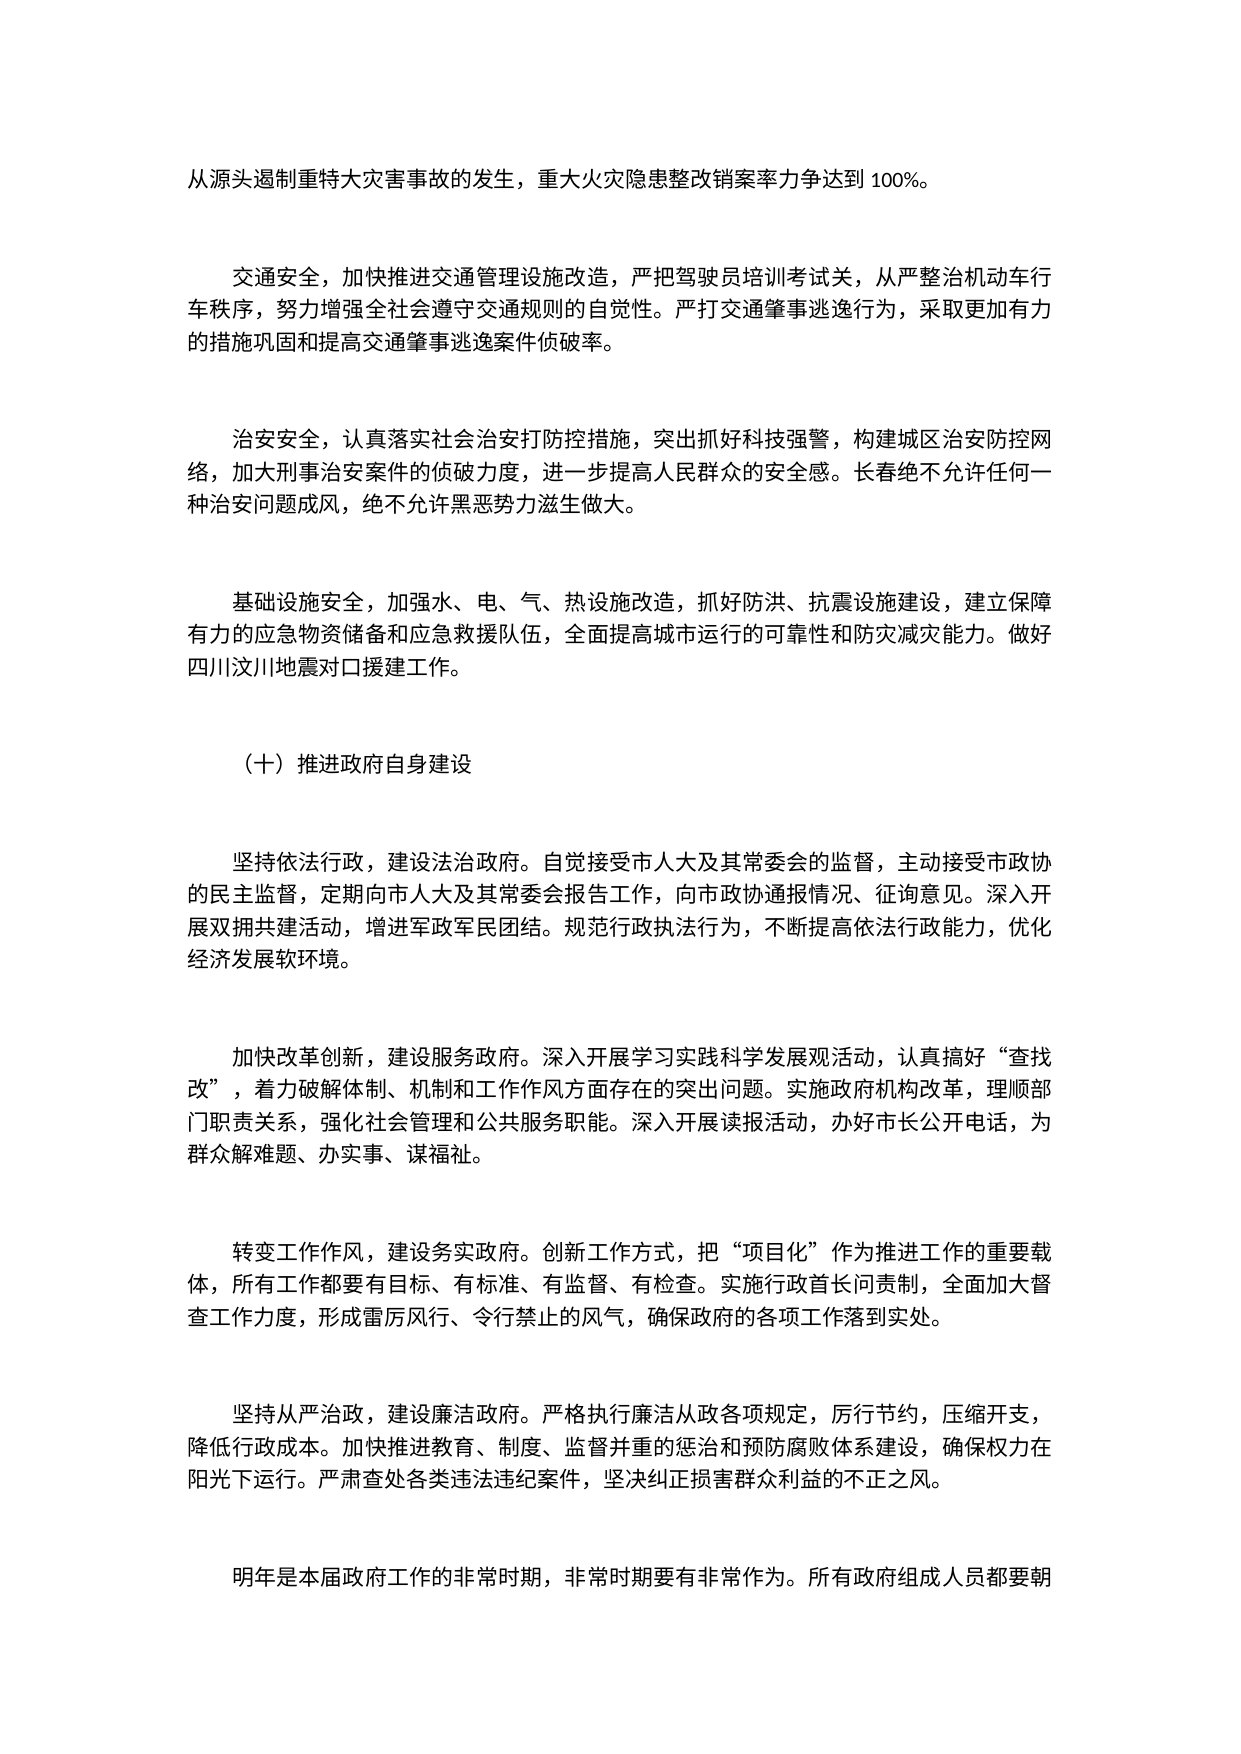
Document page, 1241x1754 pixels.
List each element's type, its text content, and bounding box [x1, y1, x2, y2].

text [187, 1559, 1053, 1592]
text 坚持从严治政，建设廉洁政府。严格执行廉洁从政各项规定，厉行节约，压缩开支，降低行政成本。加快推进教育、制度、监督并重的惩治和预防腐败体系建设，确保权力在阳光下运行。严肃查处各类违法违纪案件，坚决纠正损害群众利益的不正之风。 [187, 1397, 1053, 1494]
text 治安安全，认真落实社会治安打防控措施，突出抓好科技强警，构建城区治安防控网络，加大刑事治安案件的侦破力度，进一步提高人民群众的安全感。长春绝不允许任何一种治安问题成风，绝不允许黑恶势力滋生做大。 [187, 422, 1053, 519]
text 转变工作作风，建设务实政府。创新工作方式，把“项目化”作为推进工作的重要载体，所有工作都要有目标、有标准、有监督、有检查。实施行政首长问责制，全面加大督查工作力度，形成雷厉风行、令行禁止的风气，确保政府的各项工作落到实处。 [187, 1234, 1053, 1332]
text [187, 162, 1053, 194]
text （十）推进政府自身建设 [187, 747, 1053, 779]
text 基础设施安全，加强水、电、气、热设施改造，抓好防洪、抗震设施建设，建立保障有力的应急物资储备和应急救援队伍，全面提高城市运行的可靠性和防灾减灾能力。做好四川汶川地震对口援建工作。 [187, 584, 1053, 682]
text 坚持依法行政，建设法治政府。自觉接受市人大及其常委会的监督，主动接受市政协的民主监督，定期向市人大及其常委会报告工作，向市政协通报情况、征询意见。深入开展双拥共建活动，增进军政军民团结。规范行政执法行为，不断提高依法行政能力，优化经济发展软环境。 [187, 844, 1053, 974]
text 交通安全，加快推进交通管理设施改造，严把驾驶员培训考试关，从严整治机动车行车秩序，努力增强全社会遵守交通规则的自觉性。严打交通肇事逃逸行为，采取更加有力的措施巩固和提高交通肇事逃逸案件侦破率。 [187, 259, 1053, 357]
text 加快改革创新，建设服务政府。深入开展学习实践科学发展观活动，认真搞好“查找改”，着力破解体制、机制和工作作风方面存在的突出问题。实施政府机构改革，理顺部门职责关系，强化社会管理和公共服务职能。深入开展读报活动，办好市长公开电话，为群众解难题、办实事、谋福祉。 [187, 1039, 1053, 1169]
